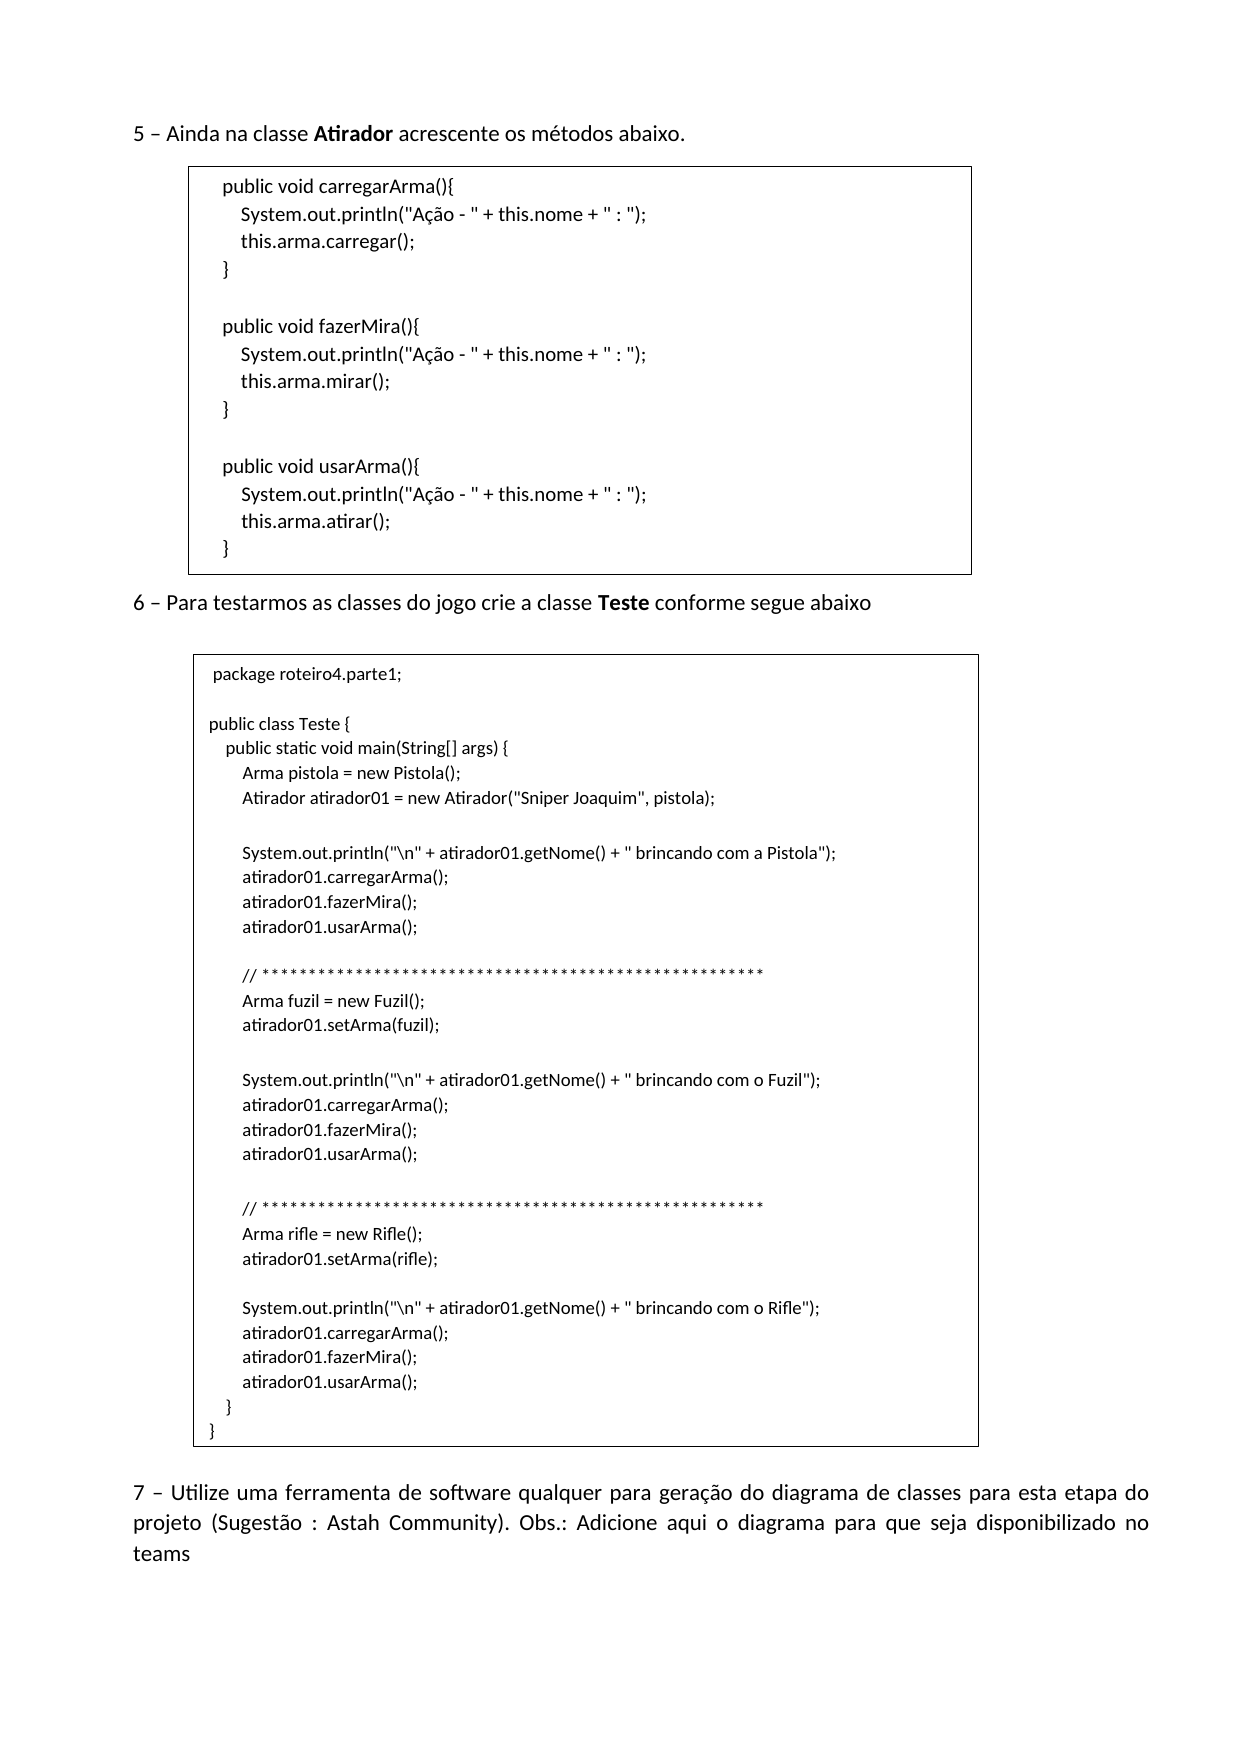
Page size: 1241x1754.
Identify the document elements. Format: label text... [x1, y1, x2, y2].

text 6 – Para testarmos as classes do jogo crie a classe Teste conforme segue abaixo [133, 588, 1152, 616]
text 7 – Utilize uma ferramenta de software qualquer para geração do diagrama de classes para esta etapa do projeto (Sugestão : Astah Community). Obs.: Adicione aqui o diagrama para que seja disponibilizado no teams [133, 1478, 1152, 1567]
text 5 – Ainda na classe Atirador acrescente os métodos abaixo. [133, 119, 1152, 147]
